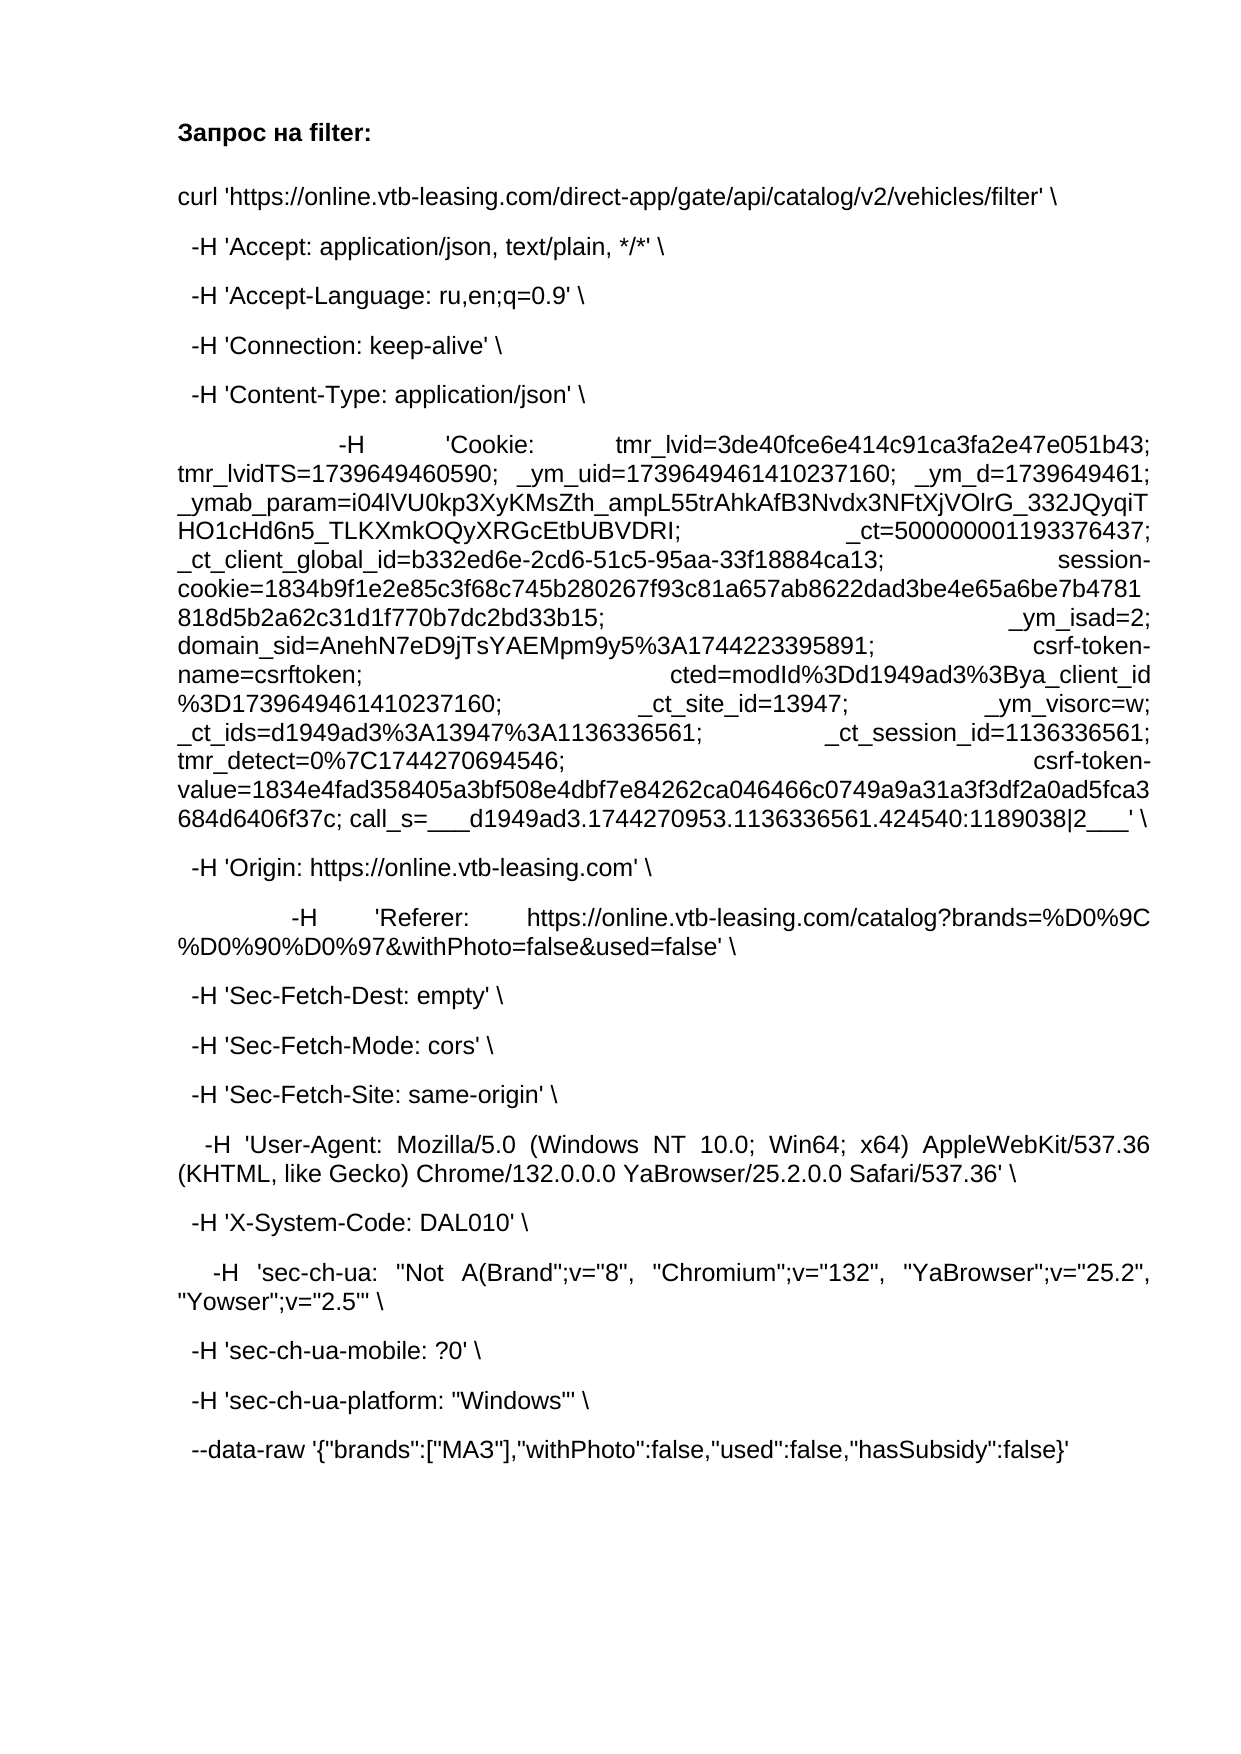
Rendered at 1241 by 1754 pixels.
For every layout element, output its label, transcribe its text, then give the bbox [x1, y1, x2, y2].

text -H 'Content-Type: application/json' \ [177, 380, 1152, 409]
text -H 'User-Agent: Mozilla/5.0 (Windows NT 10.0; Win64; x64) AppleWebKit/537.36 (KHTML, like Gecko) Chrome/132.0.0.0 YaBrowser/25.2.0.0 Safari/537.36' \ [177, 1130, 1152, 1187]
text -H 'Referer: https://online.vtb-leasing.com/catalog?brands=%D0%9C%D0%90%D0%97&withPhoto=false&used=false' \ [177, 903, 1152, 960]
text --data-raw '{"brands":["МАЗ"],"withPhoto":false,"used":false,"hasSubsidy":false}' [177, 1435, 1152, 1464]
text -H 'Connection: keep-alive' \ [177, 331, 1152, 359]
text -H 'Sec-Fetch-Dest: empty' \ [177, 981, 1152, 1010]
text -H 'sec-ch-ua-platform: "Windows"' \ [177, 1386, 1152, 1414]
text -H 'sec-ch-ua-mobile: ?0' \ [177, 1336, 1152, 1365]
text -H 'Sec-Fetch-Site: same-origin' \ [177, 1080, 1152, 1109]
text -H 'X-System-Code: DAL010' \ [177, 1208, 1152, 1237]
text -H 'Sec-Fetch-Mode: cors' \ [177, 1031, 1152, 1059]
text -H 'Cookie: tmr_lvid=3de40fce6e414c91ca3fa2e47e051b43; tmr_lvidTS=1739649460590; _ym_uid=1739649461410237160; _ym_d=1739649461; _ymab_param=i04lVU0kp3XyKMsZth_ampL55trAhkAfB3Nvdx3NFtXjVOlrG_332JQyqiTHO1cHd6n5_TLKXmkOQyXRGcEtbUBVDRI; _ct=500000001193376437; _ct_client_global_id=b332ed6e-2cd6-51c5-95aa-33f18884ca13; session-cookie=1834b9f1e2e85c3f68c745b280267f93c81a657ab8622dad3be4e65a6be7b4781818d5b2a62c31d1f770b7dc2bd33b15; _ym_isad=2; domain_sid=AnehN7eD9jTsYAEMpm9y5%3A1744223395891; csrf-token-name=csrftoken; cted=modId%3Dd1949ad3%3Bya_client_id%3D1739649461410237160; _ct_site_id=13947; _ym_visorc=w; _ct_ids=d1949ad3%3A13947%3A1136336561; _ct_session_id=1136336561; tmr_detect=0%7C1744270694546; csrf-token-value=1834e4fad358405a3bf508e4dbf7e84262ca046466c0749a9a31a3f3df2a0ad5fca3684d6406f37c; call_s=___d1949ad3.1744270953.1136336561.424540:1189038|2___' \ [177, 430, 1152, 832]
text curl 'https://online.vtb-leasing.com/direct-app/gate/api/catalog/v2/vehicles/filter' \ [177, 182, 1152, 211]
text -H 'sec-ch-ua: "Not A(Brand";v="8", "Chromium";v="132", "YaBrowser";v="25.2", "Yowser";v="2.5"' \ [177, 1258, 1152, 1315]
text Запрос на filter: [177, 118, 1152, 147]
text -H 'Accept-Language: ru,en;q=0.9' \ [177, 281, 1152, 310]
text -H 'Origin: https://online.vtb-leasing.com' \ [177, 853, 1152, 882]
text -H 'Accept: application/json, text/plain, */*' \ [177, 232, 1152, 260]
